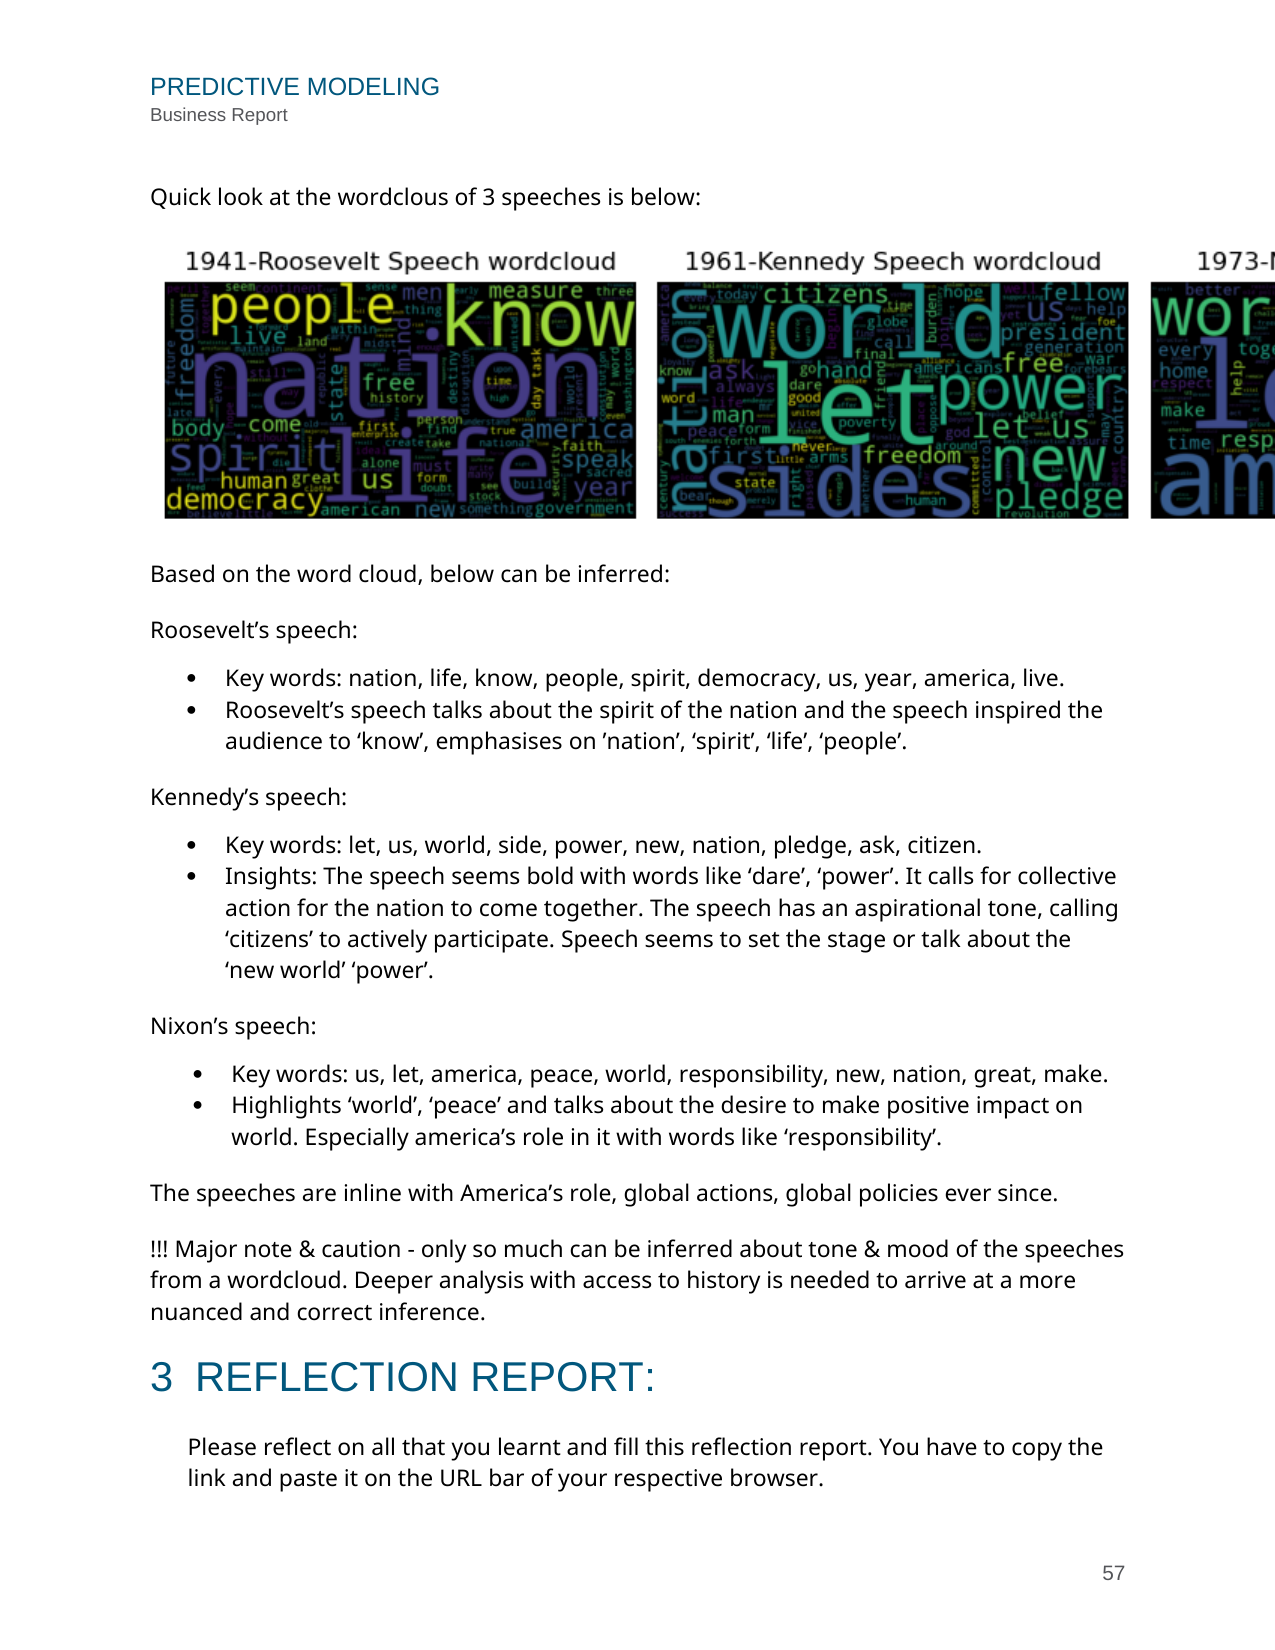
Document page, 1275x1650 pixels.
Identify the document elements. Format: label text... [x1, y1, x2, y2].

picture [150, 237, 1275, 534]
subtitle Reflection Report: [150, 1352, 1125, 1400]
text Quick look at the wordclous of 3 speeches is below: [150, 181, 1125, 212]
list Roosevelt’s speech talks about the spirit of the nation and the speech inspired the audience to ‘know’, emphasises on ’nation’, ‘spirit’, ‘life’, ‘people’. [187, 694, 1125, 756]
text The speeches are inline with America’s role, global actions, global policies ever since. [150, 1177, 1125, 1208]
text !!! Major note & caution - only so much can be inferred about tone & mood of the speeches from a wordcloud. Deeper analysis with access to history is needed to arrive at a more nuanced and correct inference. [150, 1233, 1125, 1327]
list Key words: nation, life, know, people, spirit, democracy, us, year, america, live. [187, 662, 1125, 694]
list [187, 1431, 1125, 1494]
list Key words: us, let, america, peace, world, responsibility, new, nation, great, make. [194, 1058, 1125, 1089]
text Kennedy’s speech: [150, 781, 1125, 812]
list Insights: The speech seems bold with words like ‘dare’, ‘power’. It calls for collective action for the nation to come together. The speech has an aspirational tone, calling ‘citizens’ to actively participate. Speech seems to set the stage or talk about the ‘new world’ ‘power’. [187, 860, 1125, 985]
text Nixon’s speech: [150, 1010, 1125, 1042]
text Based on the word cloud, below can be inferred: [150, 558, 1125, 589]
list Highlights ‘world’, ‘peace’ and talks about the desire to make positive impact on world. Especially america’s role in it with words like ‘responsibility’. [194, 1089, 1125, 1152]
list Key words: let, us, world, side, power, new, nation, pledge, ask, citizen. [187, 829, 1125, 860]
text Roosevelt’s speech: [150, 614, 1125, 646]
